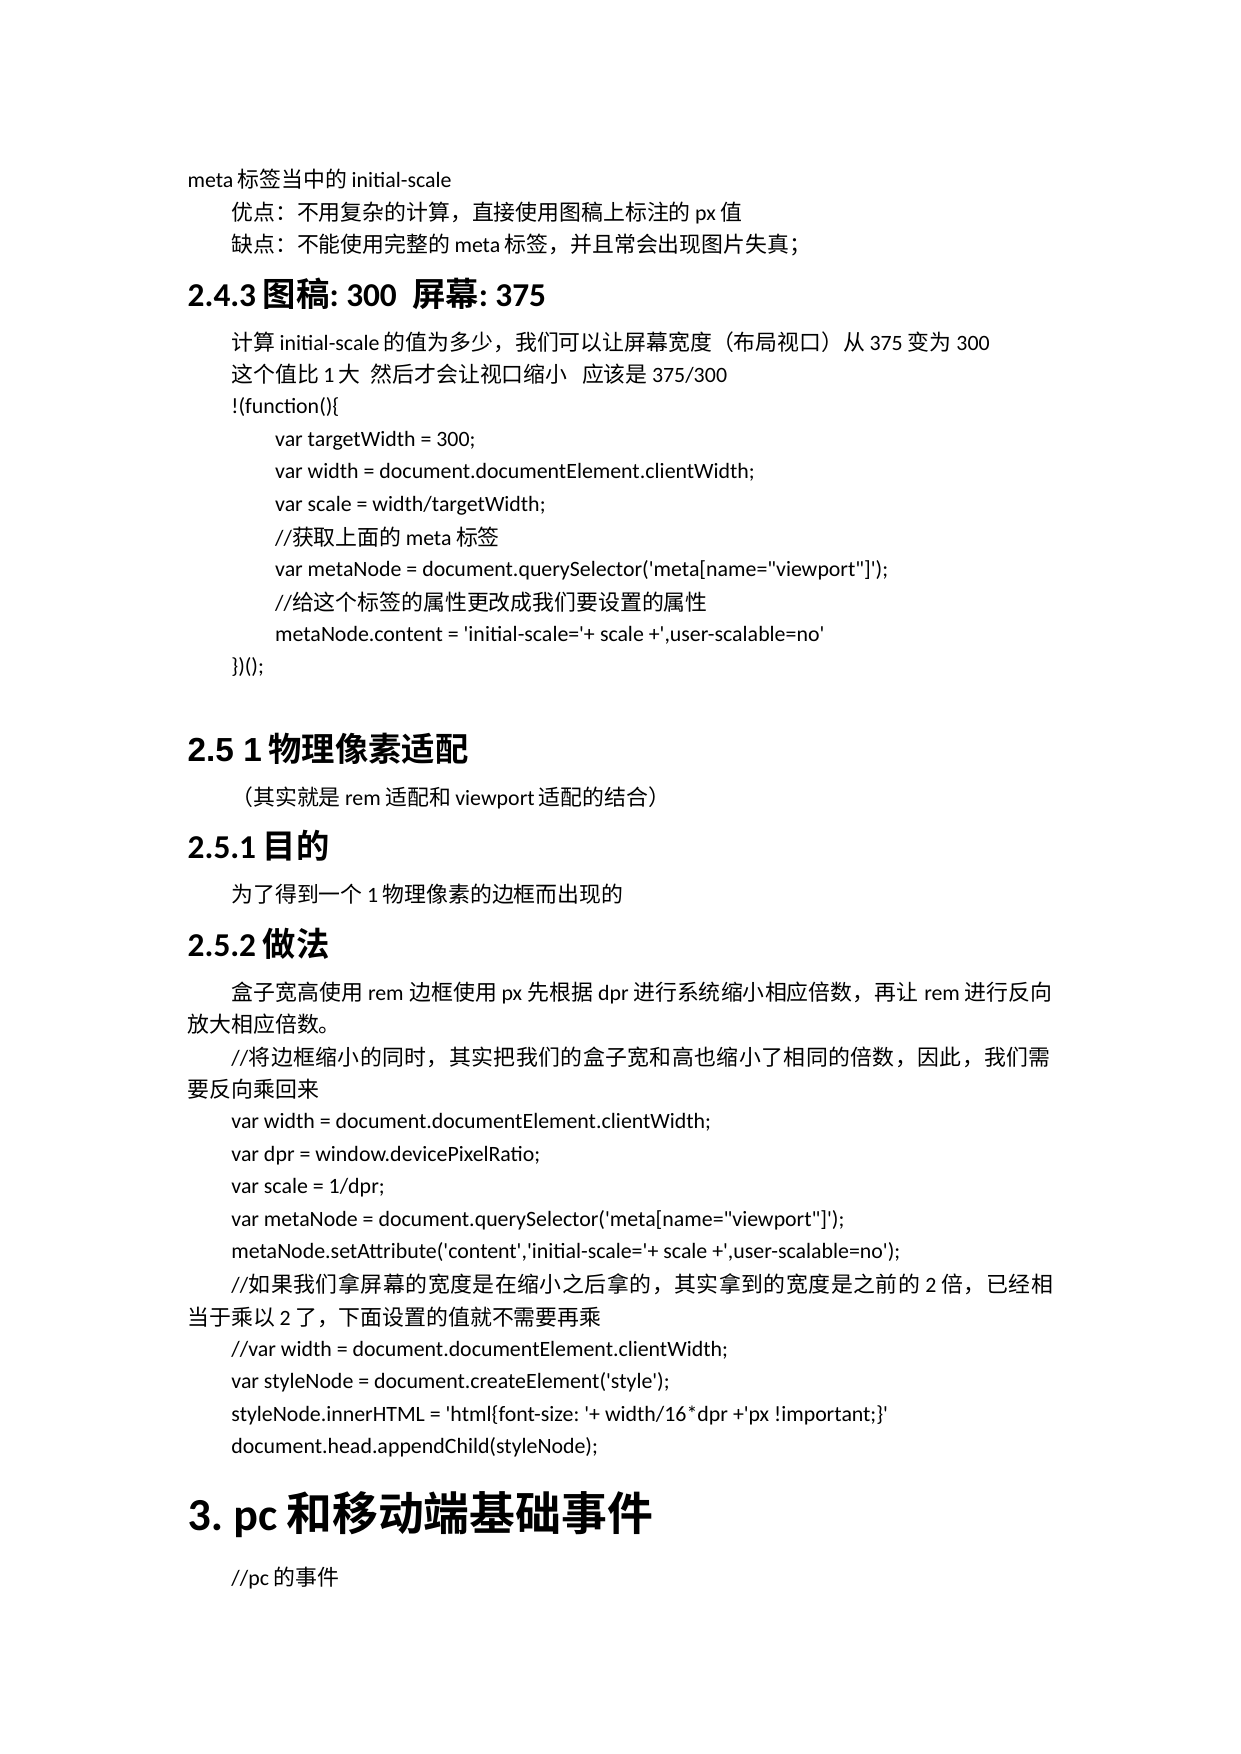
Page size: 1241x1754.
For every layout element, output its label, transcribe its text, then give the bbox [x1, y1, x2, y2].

text metaNode.setAttribute('content','initial-scale='+ scale +',user-scalable=no'); [187, 1234, 1053, 1267]
text //给这个标签的属性更改成我们要设置的属性 [187, 584, 1053, 617]
text （其实就是rem适配和viewport适配的结合） [187, 779, 1053, 812]
text 为了得到一个1物理像素的边框而出现的 [187, 877, 1053, 909]
text //获取上面的meta标签 [187, 519, 1053, 552]
text var styleNode = document.createElement('style'); [187, 1364, 1053, 1397]
text metaNode.content = 'initial-scale='+ scale +',user-scalable=no' [187, 617, 1053, 649]
text var metaNode = document.querySelector('meta[name="viewport"]'); [187, 1202, 1053, 1234]
text styleNode.innerHTML = 'html{font-size: '+ width/16*dpr +'px !important;}' [187, 1397, 1053, 1429]
text var targetWidth = 300; [187, 422, 1053, 454]
subtitle 2.4.3图稿: 300 屏幕: 375 [187, 259, 1053, 324]
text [187, 162, 1053, 194]
text 这个值比1大 然后才会让视口缩小 应该是375/300 [187, 357, 1053, 389]
subtitle 2.5 1物理像素适配 [187, 714, 1053, 779]
text 盒子宽高使用rem 边框使用px 先根据dpr进行系统缩小相应倍数，再让rem进行反向放大相应倍数。 [187, 974, 1053, 1039]
text //如果我们拿屏幕的宽度是在缩小之后拿的，其实拿到的宽度是之前的2倍，已经相当于乘以2了，下面设置的值就不需要再乘 [187, 1267, 1053, 1332]
text 优点：不用复杂的计算，直接使用图稿上标注的px值 [187, 194, 1053, 227]
subtitle 3. pc和移动端基础事件 [187, 1462, 1053, 1559]
text var dpr = window.devicePixelRatio; [187, 1137, 1053, 1169]
text document.head.appendChild(styleNode); [187, 1429, 1053, 1462]
text })(); [187, 649, 1053, 682]
subtitle 2.5.2做法 [187, 909, 1053, 974]
text 缺点：不能使用完整的meta标签，并且常会出现图片失真； [187, 227, 1053, 259]
text var scale = 1/dpr; [187, 1169, 1053, 1202]
text //pc的事件 [187, 1559, 1053, 1592]
text var scale = width/targetWidth; [187, 487, 1053, 519]
text var width = document.documentElement.clientWidth; [187, 1104, 1053, 1137]
text var width = document.documentElement.clientWidth; [187, 454, 1053, 487]
text 计算initial-scale的值为多少，我们可以让屏幕宽度（布局视口）从375 变为 300 [187, 324, 1053, 357]
text !(function(){ [187, 389, 1053, 422]
text //将边框缩小的同时，其实把我们的盒子宽和高也缩小了相同的倍数，因此，我们需要反向乘回来 [187, 1039, 1053, 1104]
text var metaNode = document.querySelector('meta[name="viewport"]'); [187, 552, 1053, 584]
subtitle 2.5.1目的 [187, 812, 1053, 877]
text //var width = document.documentElement.clientWidth; [187, 1332, 1053, 1364]
